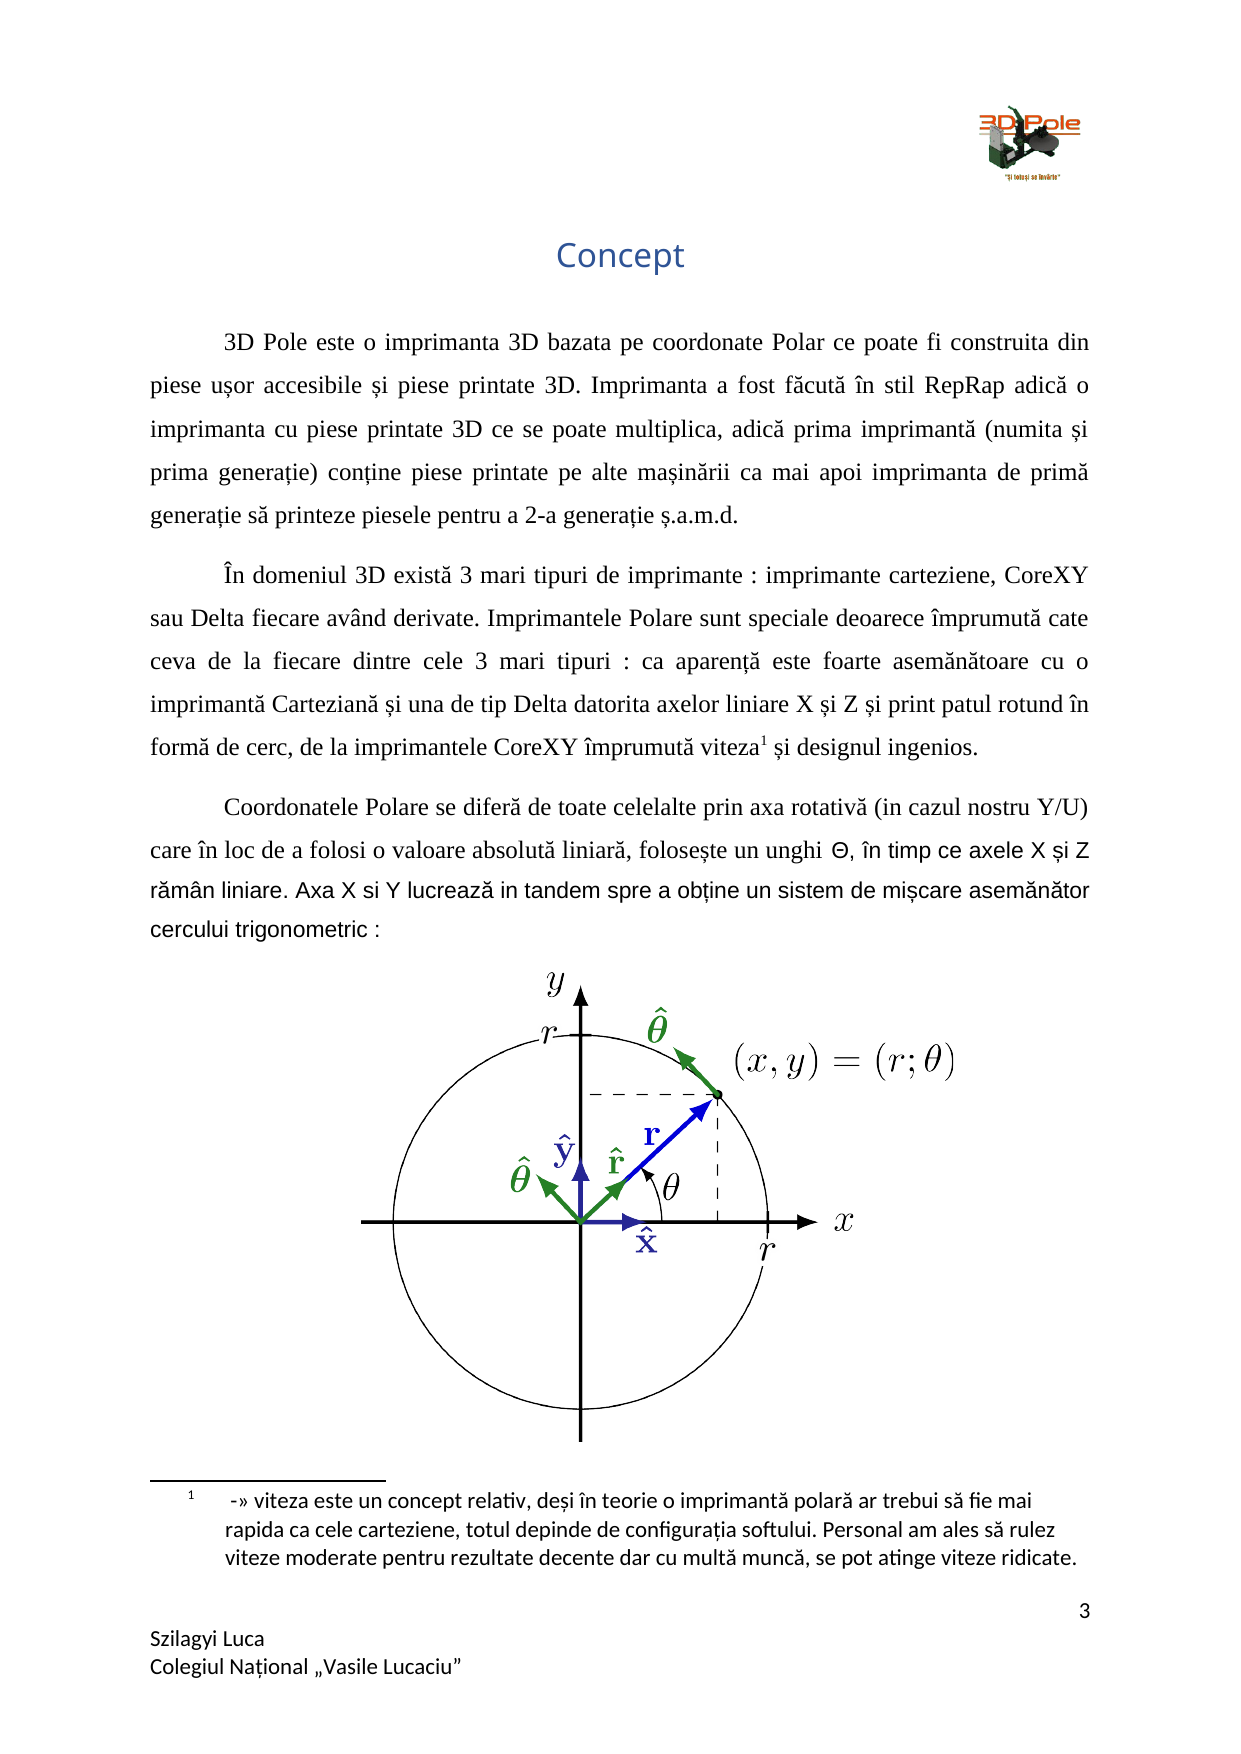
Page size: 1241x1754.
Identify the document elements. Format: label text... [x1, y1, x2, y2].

text 3D Pole este o imprimanta 3D bazata pe coordonate Polar ce poate fi construita din piese ușor accesibile și piese printate 3D. Imprimanta a fost făcută în stil RepRap adică o imprimanta cu piese printate 3D ce se poate multiplica, adică prima imprimantă (numita și prima generație) conține piese printate pe alte mașinării ca mai apoi imprimanta de primă generație să printeze piesele pentru a 2-a generație ș.a.m.d. [150, 327, 1090, 529]
picture [957, 73, 1091, 207]
subtitle Concept [150, 232, 1090, 277]
picture [361, 972, 954, 1442]
text Coordonatele Polare se diferă de toate celelalte prin axa rotativă (in cazul nostru Y/U) care în loc de a folosi o valoare absolută liniară, folosește un unghi Θ, în timp ce axele X și Z rămân liniare. Axa X si Y lucrează in tandem spre a obține un sistem de mișcare asemănător cercului trigonometric : [150, 792, 1090, 943]
text În domeniul 3D există 3 mari tipuri de imprimante : imprimante carteziene, CoreXY sau Delta fiecare având derivate. Imprimantele Polare sunt speciale deoarece împrumută cate ceva de la fiecare dintre cele 3 mari tipuri : ca aparență este foarte asemănătoare cu o imprimantă Carteziană și una de tip Delta datorita axelor liniare X și Z și print patul rotund în formă de cerc, de la imprimantele CoreXY împrumută viteza și designul ingenios. [150, 560, 1090, 761]
